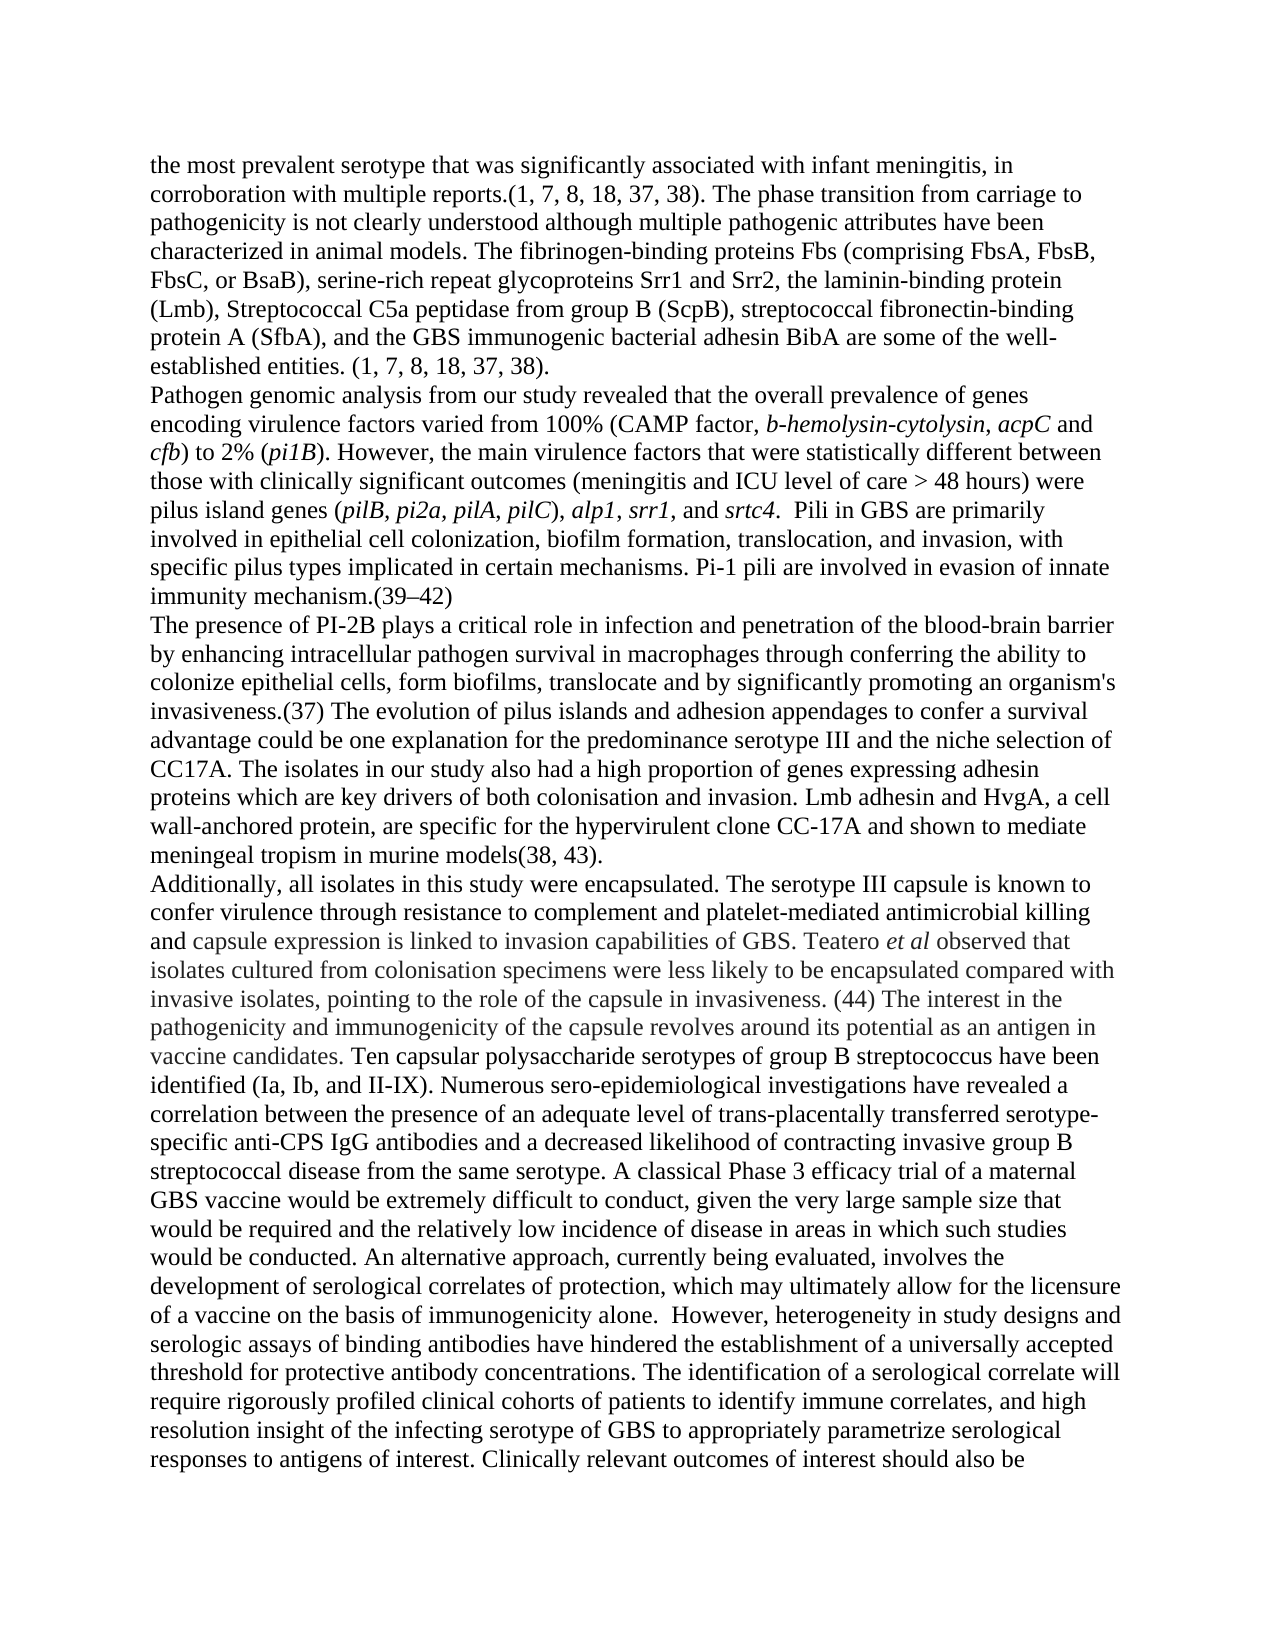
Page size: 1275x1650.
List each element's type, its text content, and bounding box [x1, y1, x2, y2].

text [150, 150, 1125, 380]
text The presence of PI-2B plays a critical role in infection and penetration of the blood-brain barrier by enhancing intracellular pathogen survival in macrophages through conferring the ability to colonize epithelial cells, form biofilms, translocate and by significantly promoting an organism's invasiveness.(37) The evolution of pilus islands and adhesion appendages to confer a survival advantage could be one explanation for the predominance serotype III and the niche selection of CC17A. The isolates in our study also had a high proportion of genes expressing adhesin proteins which are key drivers of both colonisation and invasion. Lmb adhesin and HvgA, a cell wall-anchored protein, are specific for the hypervirulent clone CC-17A and shown to mediate meningeal tropism in murine models(38, 43). [150, 610, 1125, 869]
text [150, 869, 1125, 1472]
text Pathogen genomic analysis from our study revealed that the overall prevalence of genes encoding virulence factors varied from 100% (CAMP factor, b-hemolysin-cytolysin, acpC and cfb) to 2% (pi1B). However, the main virulence factors that were statistically different between those with clinically significant outcomes (meningitis and ICU level of care > 48 hours) were pilus island genes (pilB, pi2a, pilA, pilC), alp1, srr1, and srtc4. Pili in GBS are primarily involved in epithelial cell colonization, biofilm formation, translocation, and invasion, with specific pilus types implicated in certain mechanisms. Pi-1 pili are involved in evasion of innate immunity mechanism.(39–42) [150, 380, 1125, 610]
